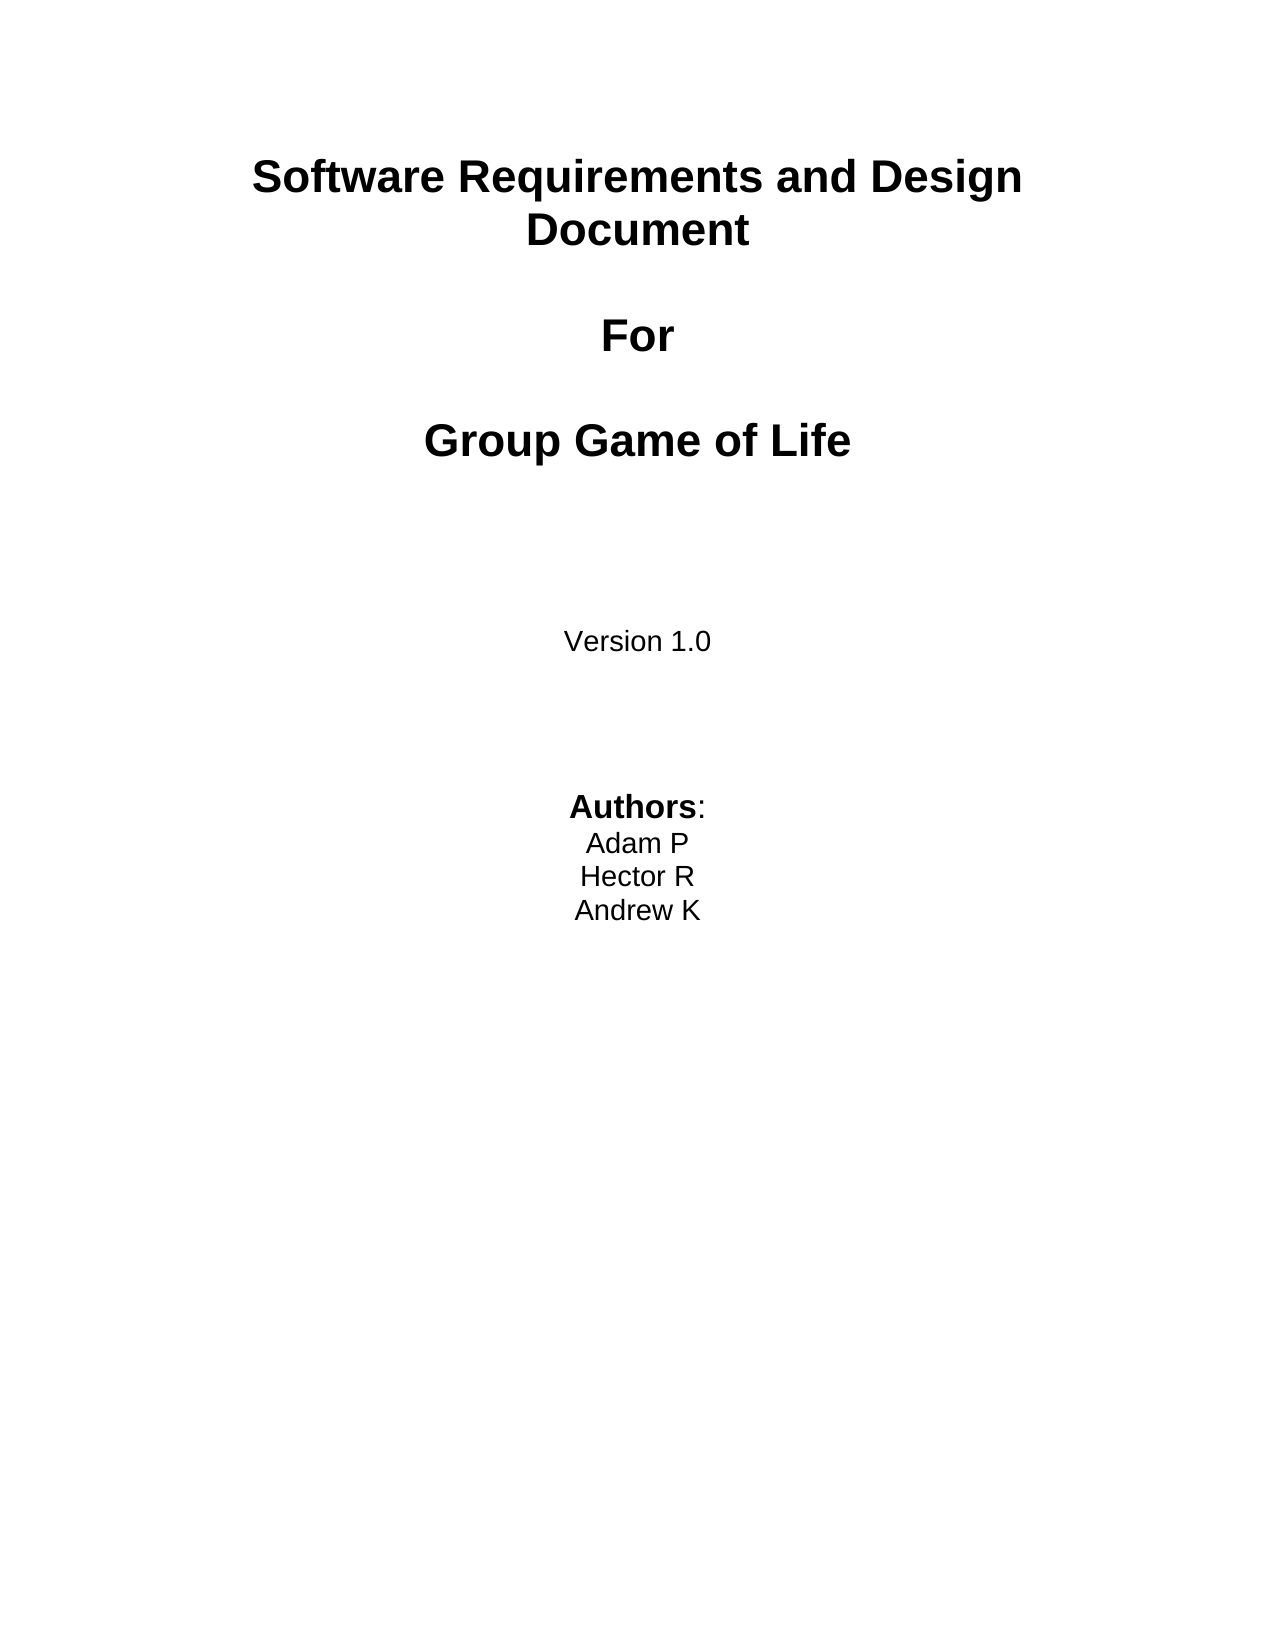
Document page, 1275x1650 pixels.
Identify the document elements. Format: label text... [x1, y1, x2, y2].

text Authors: [187, 787, 1087, 826]
text For [187, 308, 1087, 361]
text Version 1.0 [187, 624, 1087, 658]
text Group Game of Life [187, 413, 1087, 466]
text Andrew K [187, 893, 1087, 926]
text Adam P [187, 826, 1087, 859]
text Hector R [187, 859, 1087, 893]
text Software Requirements and Design Document [187, 150, 1087, 255]
